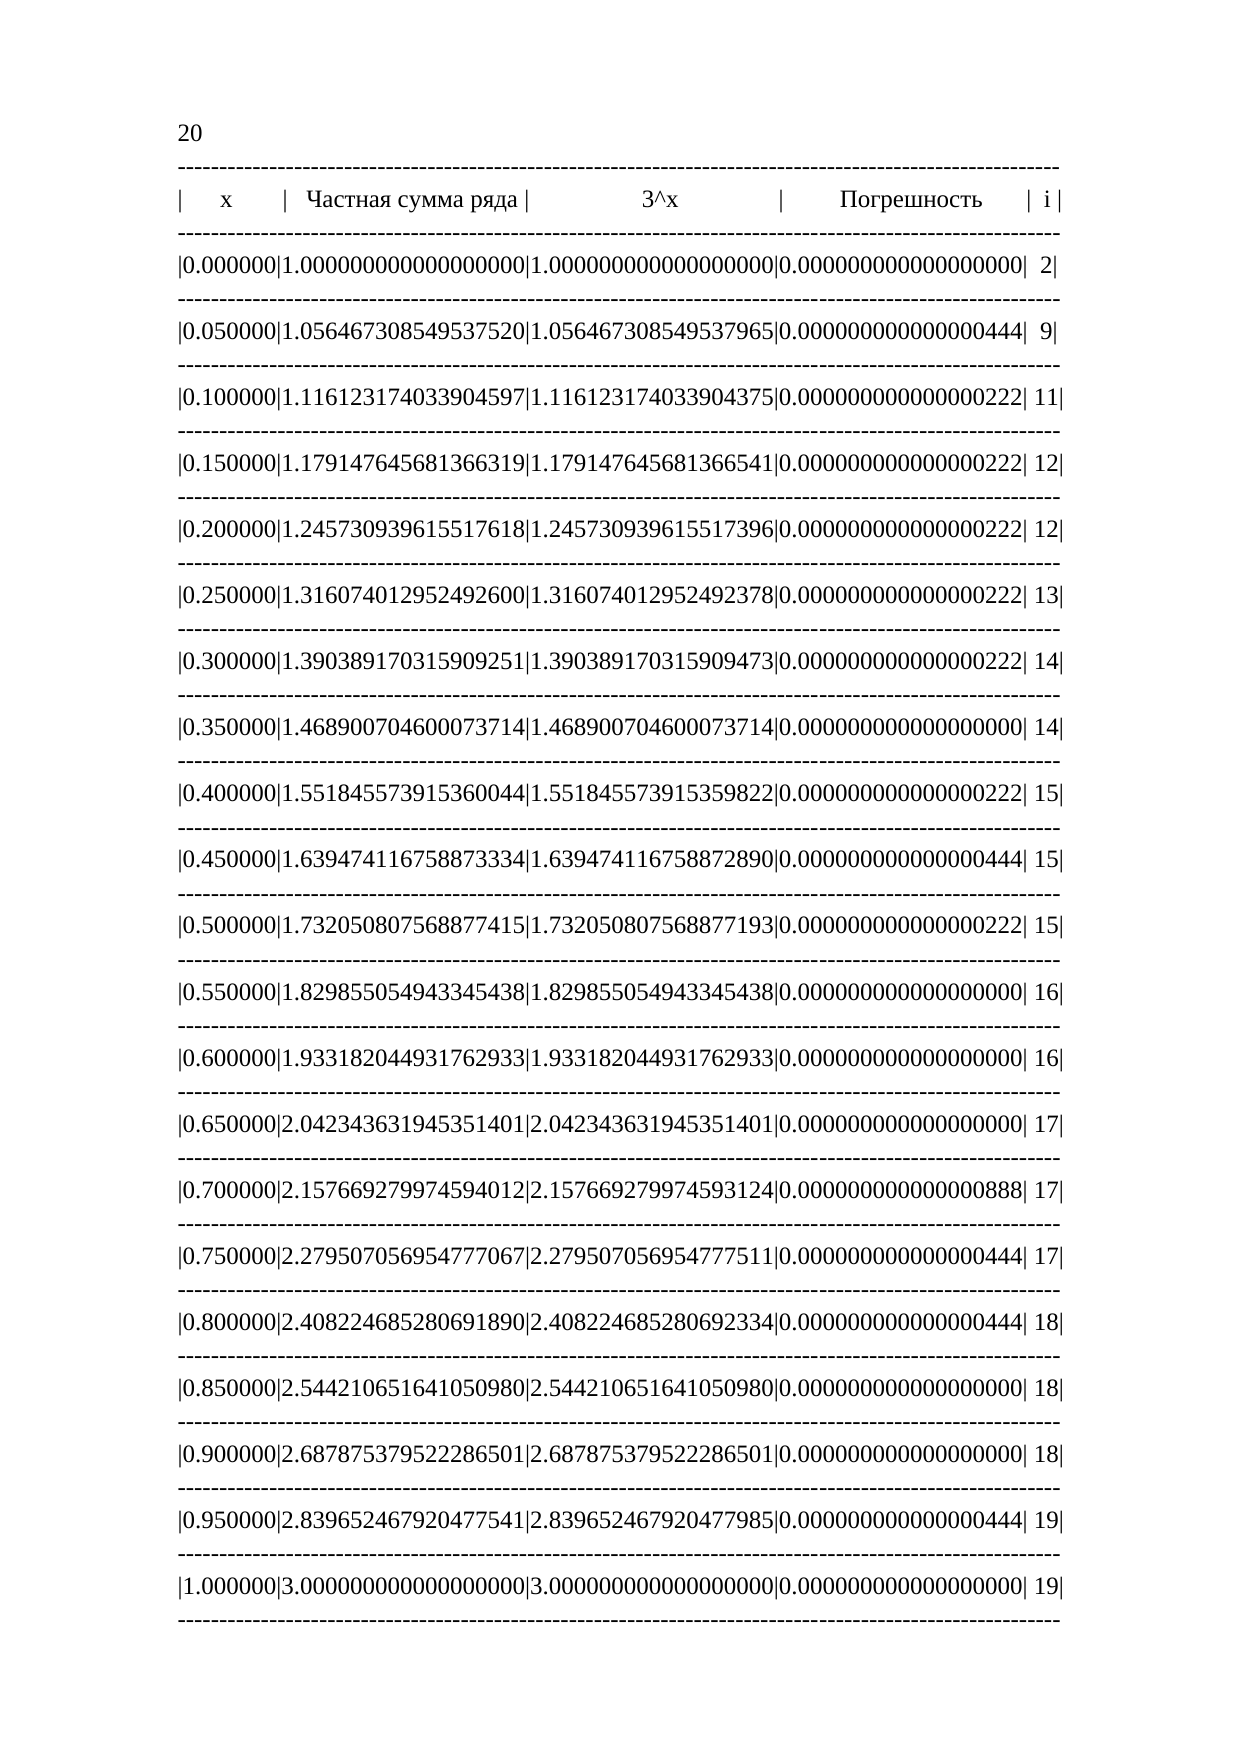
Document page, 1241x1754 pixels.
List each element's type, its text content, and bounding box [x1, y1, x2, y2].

text ---------------------------------------------------------------------------------------------------------- [177, 349, 1152, 378]
text |0.750000|2.279507056954777067|2.279507056954777511|0.000000000000000444| 17| [177, 1241, 1152, 1269]
text |0.300000|1.390389170315909251|1.390389170315909473|0.000000000000000222| 14| [177, 646, 1152, 675]
text |0.050000|1.056467308549537520|1.056467308549537965|0.000000000000000444| 9| [177, 316, 1152, 345]
text ---------------------------------------------------------------------------------------------------------- [177, 1010, 1152, 1038]
text |0.250000|1.316074012952492600|1.316074012952492378|0.000000000000000222| 13| [177, 580, 1152, 609]
text ---------------------------------------------------------------------------------------------------------- [177, 1208, 1152, 1237]
text ---------------------------------------------------------------------------------------------------------- [177, 283, 1152, 312]
text |0.100000|1.116123174033904597|1.116123174033904375|0.000000000000000222| 11| [177, 382, 1152, 411]
text ---------------------------------------------------------------------------------------------------------- [177, 679, 1152, 708]
text ---------------------------------------------------------------------------------------------------------- [177, 1274, 1152, 1303]
text |0.700000|2.157669279974594012|2.157669279974593124|0.000000000000000888| 17| [177, 1175, 1152, 1203]
text |0.850000|2.544210651641050980|2.544210651641050980|0.000000000000000000| 18| [177, 1373, 1152, 1402]
text ---------------------------------------------------------------------------------------------------------- [177, 547, 1152, 576]
text ---------------------------------------------------------------------------------------------------------- [177, 878, 1152, 906]
text ---------------------------------------------------------------------------------------------------------- [177, 217, 1152, 246]
text 20 [177, 118, 1152, 147]
text ---------------------------------------------------------------------------------------------------------- [177, 1604, 1152, 1633]
text |0.800000|2.408224685280691890|2.408224685280692334|0.000000000000000444| 18| [177, 1307, 1152, 1336]
text | x | Частная сумма ряда | 3^x | Погрешность | i | [177, 184, 1152, 213]
text |0.950000|2.839652467920477541|2.839652467920477985|0.000000000000000444| 19| [177, 1505, 1152, 1534]
text ---------------------------------------------------------------------------------------------------------- [177, 481, 1152, 510]
text |1.000000|3.000000000000000000|3.000000000000000000|0.000000000000000000| 19| [177, 1571, 1152, 1600]
text ---------------------------------------------------------------------------------------------------------- [177, 1340, 1152, 1369]
text ---------------------------------------------------------------------------------------------------------- [177, 1076, 1152, 1104]
text |0.400000|1.551845573915360044|1.551845573915359822|0.000000000000000222| 15| [177, 778, 1152, 807]
text ---------------------------------------------------------------------------------------------------------- [177, 415, 1152, 444]
text |0.900000|2.687875379522286501|2.687875379522286501|0.000000000000000000| 18| [177, 1439, 1152, 1468]
text ---------------------------------------------------------------------------------------------------------- [177, 1538, 1152, 1567]
text ---------------------------------------------------------------------------------------------------------- [177, 1472, 1152, 1501]
text ---------------------------------------------------------------------------------------------------------- [177, 613, 1152, 642]
text ---------------------------------------------------------------------------------------------------------- [177, 944, 1152, 972]
text ---------------------------------------------------------------------------------------------------------- [177, 1406, 1152, 1435]
text |0.450000|1.639474116758873334|1.639474116758872890|0.000000000000000444| 15| [177, 844, 1152, 873]
text |0.000000|1.000000000000000000|1.000000000000000000|0.000000000000000000| 2| [177, 250, 1152, 279]
text |0.600000|1.933182044931762933|1.933182044931762933|0.000000000000000000| 16| [177, 1043, 1152, 1071]
text |0.550000|1.829855054943345438|1.829855054943345438|0.000000000000000000| 16| [177, 977, 1152, 1005]
text |0.650000|2.042343631945351401|2.042343631945351401|0.000000000000000000| 17| [177, 1109, 1152, 1137]
text ---------------------------------------------------------------------------------------------------------- [177, 746, 1152, 774]
text |0.500000|1.732050807568877415|1.732050807568877193|0.000000000000000222| 15| [177, 911, 1152, 939]
text ---------------------------------------------------------------------------------------------------------- [177, 812, 1152, 840]
text |0.150000|1.179147645681366319|1.179147645681366541|0.000000000000000222| 12| [177, 448, 1152, 477]
text ---------------------------------------------------------------------------------------------------------- [177, 1142, 1152, 1171]
text |0.200000|1.245730939615517618|1.245730939615517396|0.000000000000000222| 12| [177, 514, 1152, 543]
text |0.350000|1.468900704600073714|1.468900704600073714|0.000000000000000000| 14| [177, 712, 1152, 741]
text ---------------------------------------------------------------------------------------------------------- [177, 151, 1152, 180]
